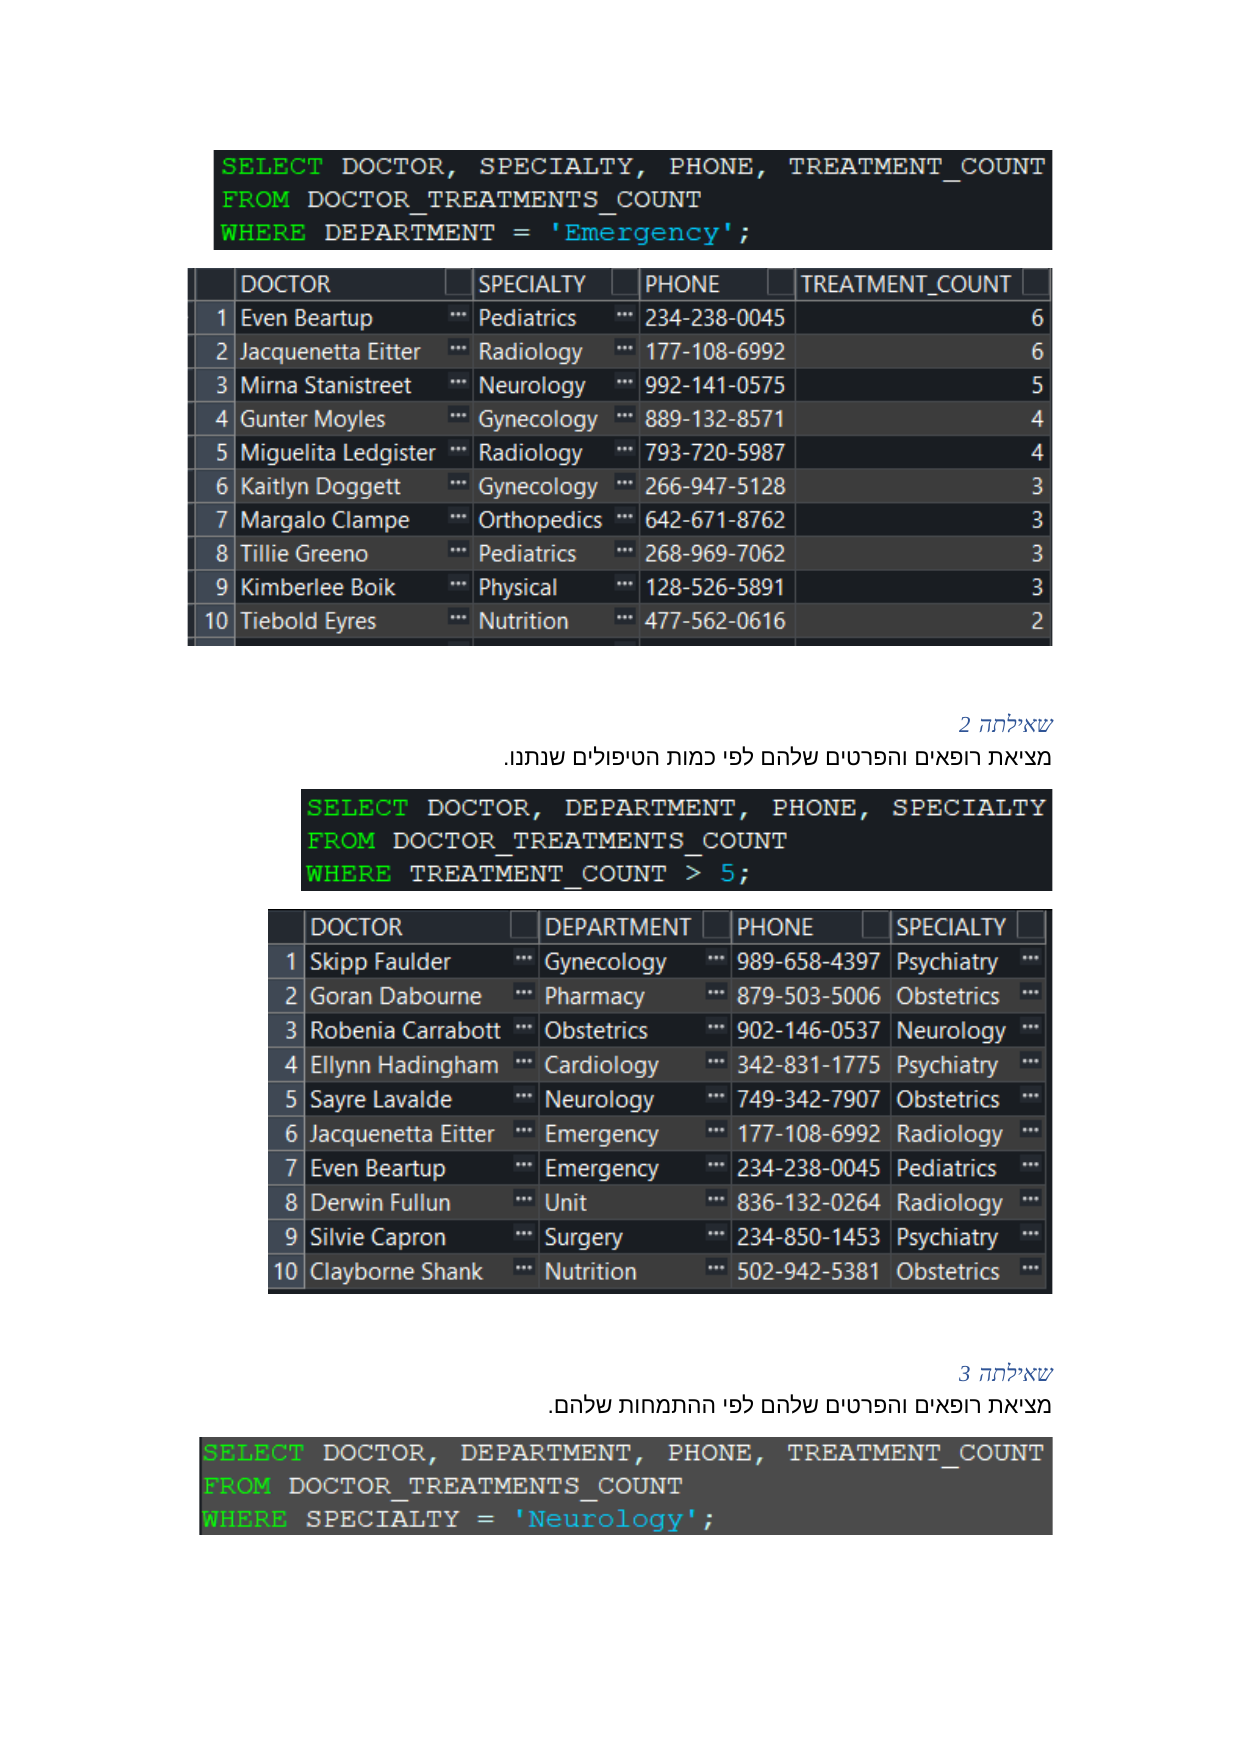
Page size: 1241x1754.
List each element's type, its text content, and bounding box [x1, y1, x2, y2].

text מציאת רופאים והפרטים שלהם לפי כמות הטיפולים שנתנו. [187, 744, 1053, 770]
picture [199, 1437, 1053, 1535]
subtitle שאילתה 3 [187, 1360, 1053, 1386]
picture [301, 789, 1053, 891]
picture [268, 909, 1053, 1294]
picture [213, 150, 1053, 250]
subtitle שאילתה 2 [187, 711, 1053, 738]
picture [187, 268, 1053, 646]
text מציאת רופאים והפרטים שלהם לפי ההתמחות שלהם. [187, 1392, 1053, 1419]
